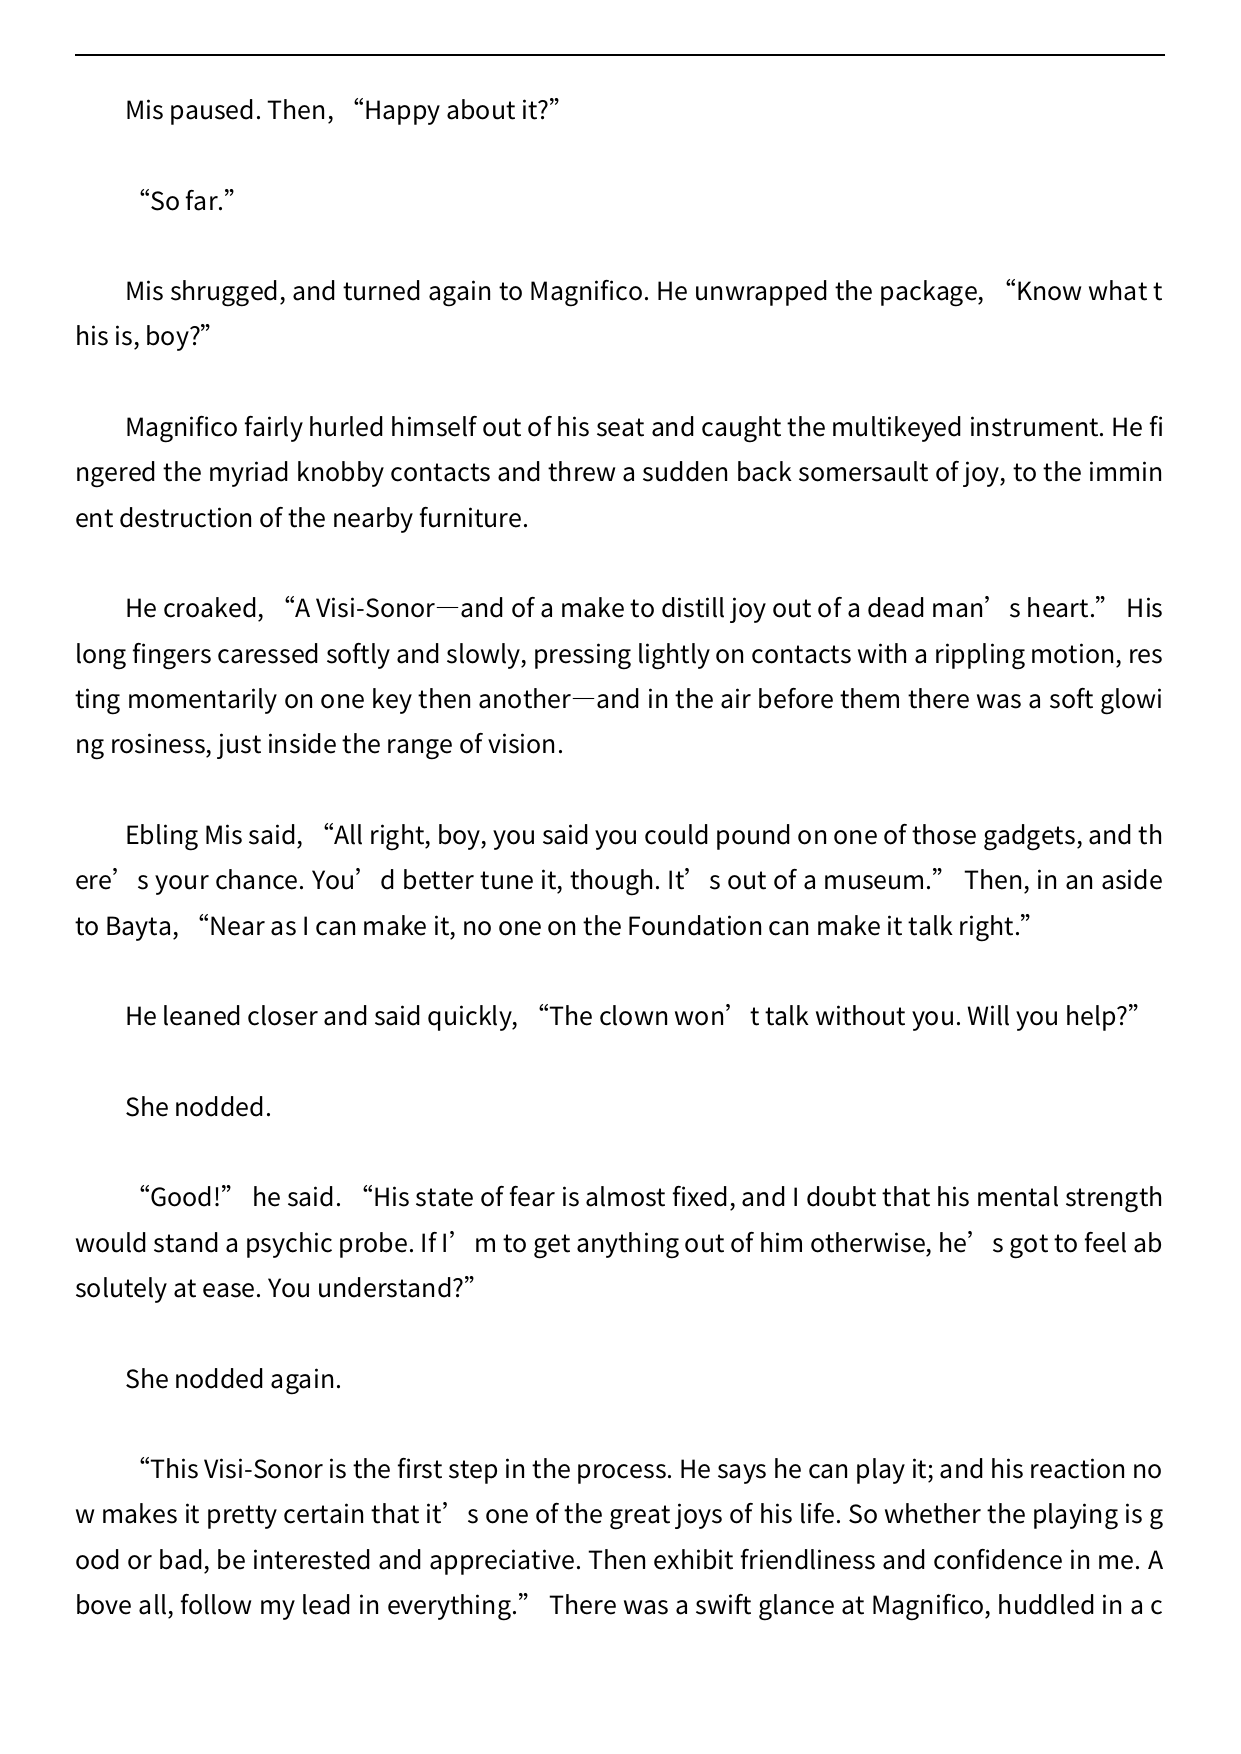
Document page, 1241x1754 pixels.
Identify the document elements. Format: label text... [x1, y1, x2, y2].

text He croaked, “A Visi-Sonor—and of a make to distill joy out of a dead man’s heart.” His long fingers caressed softly and slowly, pressing lightly on contacts with a rippling motion, resting momentarily on one key then another—and in the air before them there was a soft glowing rosiness, just inside the range of vision. [75, 584, 1165, 766]
text “So far.” [75, 176, 1165, 222]
text She nodded. [75, 1083, 1165, 1128]
text Mis paused. Then, “Happy about it?” [75, 86, 1165, 131]
text Ebling Mis said, “All right, boy, you said you could pound on one of those gadgets, and there’s your chance. You’d better tune it, though. It’s out of a museum.” Then, in an aside to Bayta, “Near as I can make it, no one on the Foundation can make it talk right.” [75, 811, 1165, 947]
text He leaned closer and said quickly, “The clown won’t talk without you. Will you help?” [75, 992, 1165, 1037]
text She nodded again. [75, 1354, 1165, 1400]
text Magnifico fairly hurled himself out of his seat and caught the multikeyed instrument. He fingered the myriad knobby contacts and threw a sudden back somersault of joy, to the imminent destruction of the nearby furniture. [75, 403, 1165, 539]
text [75, 1445, 1165, 1626]
text “Good!” he said. “His state of fear is almost fixed, and I doubt that his mental strength would stand a psychic probe. If I’m to get anything out of him otherwise, he’s got to feel absolutely at ease. You understand?” [75, 1173, 1165, 1309]
text Mis shrugged, and turned again to Magnifico. He unwrapped the package, “Know what this is, boy?” [75, 267, 1165, 358]
